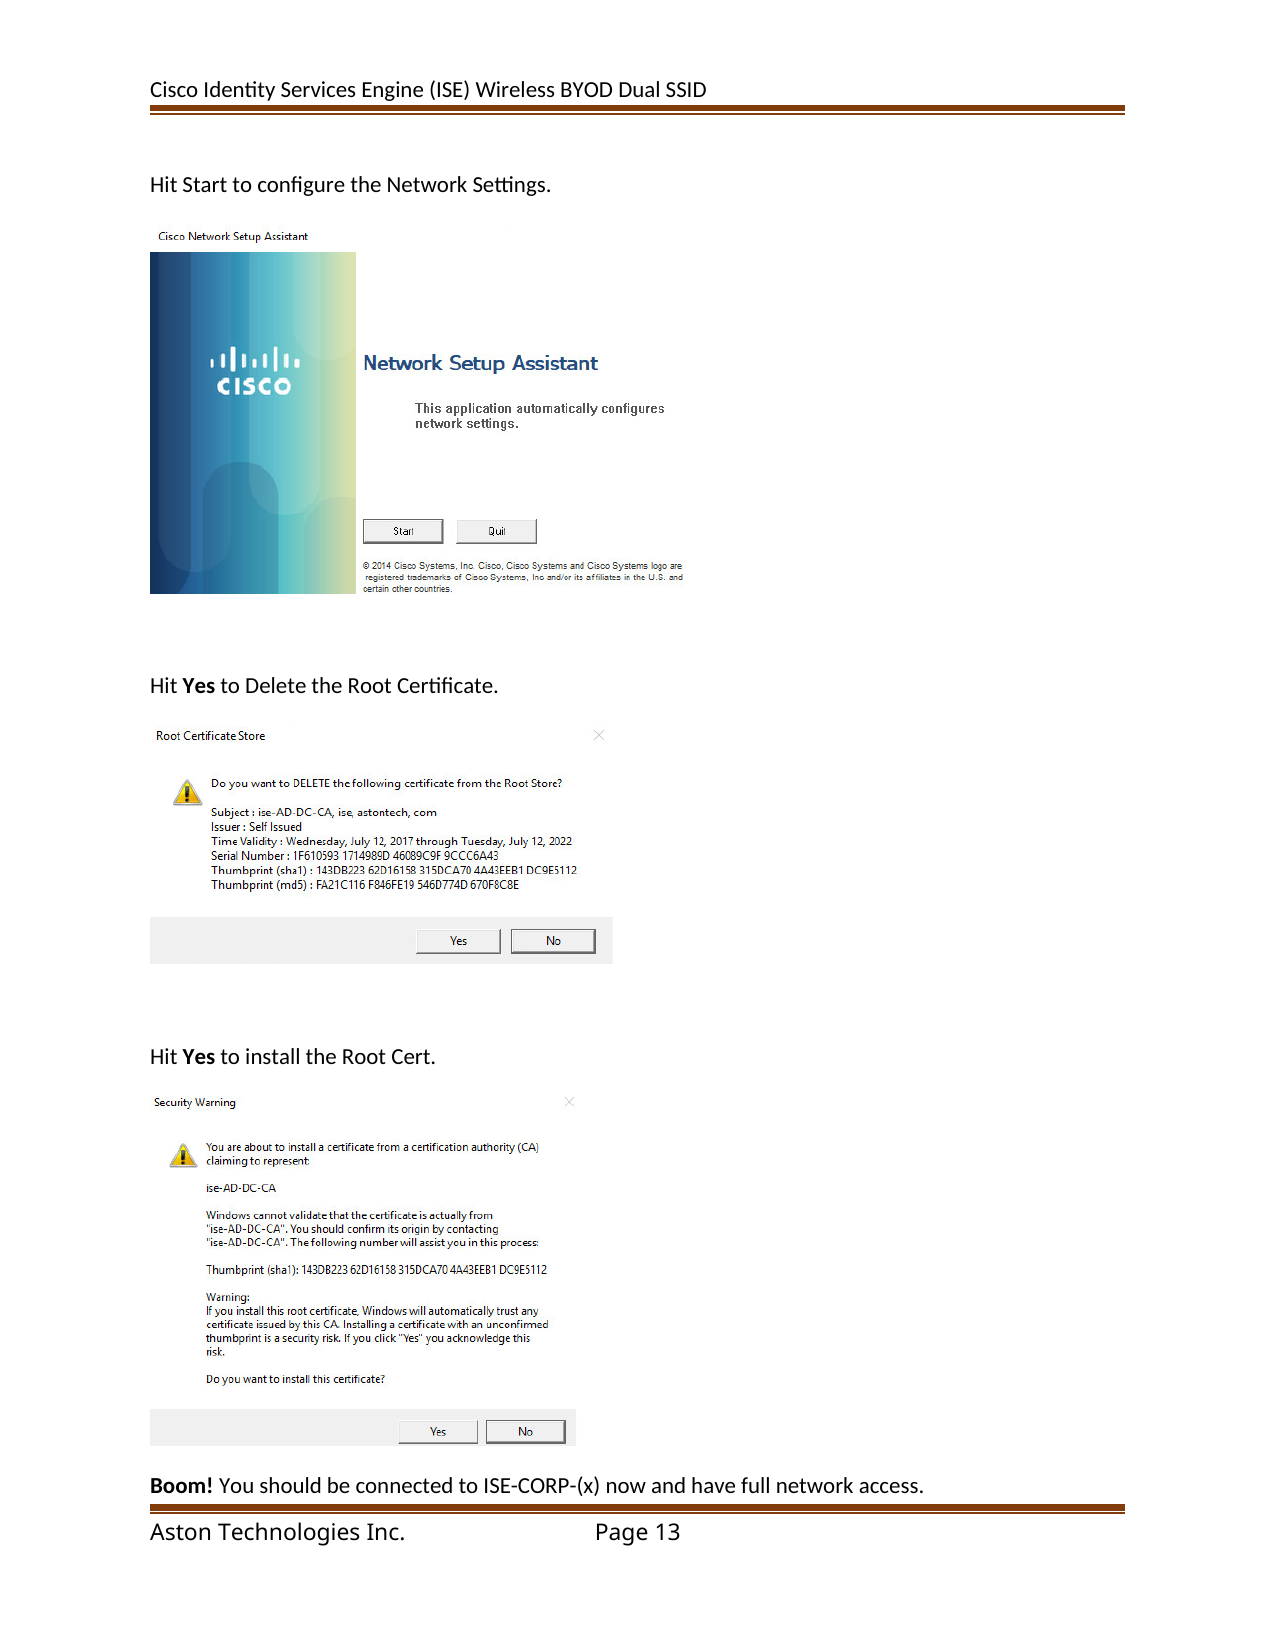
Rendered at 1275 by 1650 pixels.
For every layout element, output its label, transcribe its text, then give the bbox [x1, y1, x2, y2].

text Boom! You should be connected to ISE-CORP-(x) now and have full network access. [150, 1471, 1125, 1499]
text Hit Yes to install the Root Cert. [150, 1042, 1125, 1070]
text Hit Yes to Delete the Root Certificate. [150, 671, 1125, 699]
picture [150, 724, 613, 964]
picture [150, 1095, 577, 1446]
picture [150, 223, 690, 594]
text Hit Start to configure the Network Settings. [150, 171, 1125, 198]
